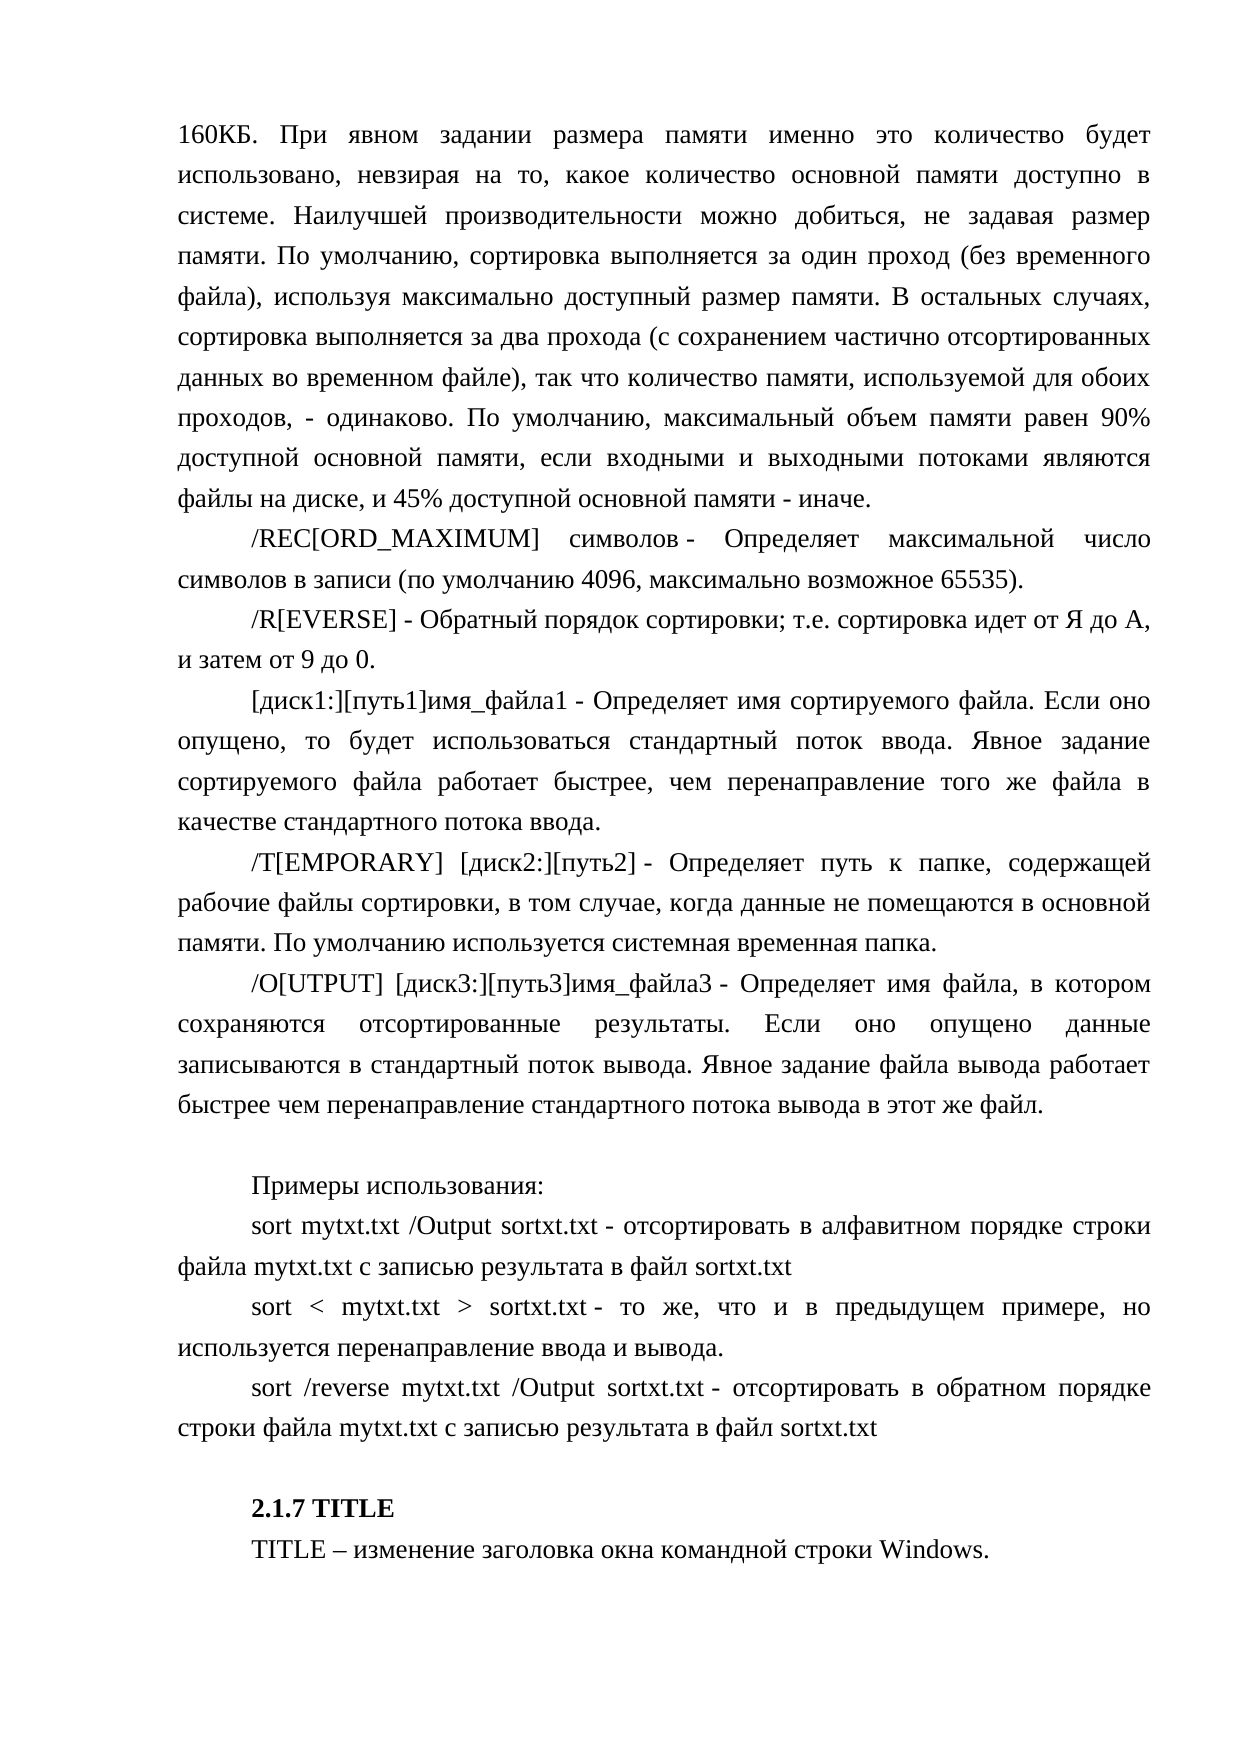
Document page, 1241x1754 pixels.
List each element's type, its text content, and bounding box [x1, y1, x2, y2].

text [177, 118, 1152, 513]
text 2.1.7 TITLE [177, 1492, 1152, 1523]
text /REC[ORD_MAXIMUM] символов - Определяет максимальной число символов в записи (по умолчанию 4096, максимально возможное 65535). [177, 522, 1152, 594]
text sort /reverse mytxt.txt /Output sortxt.txt - отсортировать в обратном порядке строки файла mytxt.txt с записью результата в файл sortxt.txt [177, 1371, 1152, 1443]
text Примеры использования: [177, 1169, 1152, 1200]
text [диск1:][путь1]имя_файла1 - Определяет имя сортируемого файла. Если оно опущено, то будет использоваться стандартный поток ввода. Явное задание сортируемого файла работает быстрее, чем перенаправление того же файла в качестве стандартного потока ввода. [177, 684, 1152, 836]
text /O[UTPUT] [диск3:][путь3]имя_файла3 - Определяет имя файла, в котором сохраняются отсортированные результаты. Если оно опущено данные записываются в стандартный поток вывода. Явное задание файла вывода работает быстрее чем перенаправление стандартного потока вывода в этот же файл. [177, 967, 1152, 1119]
text /T[EMPORARY] [диск2:][путь2] - Определяет путь к папке, содержащей рабочие файлы сортировки, в том случае, когда данные не помещаются в основной памяти. По умолчанию используется системная временная папка. [177, 846, 1152, 958]
text sort < mytxt.txt > sortxt.txt - то же, что и в предыдущем примере, но используется перенаправление ввода и вывода. [177, 1290, 1152, 1362]
text sort mytxt.txt /Output sortxt.txt - отсортировать в алфавитном порядке строки файла mytxt.txt с записью результата в файл sortxt.txt [177, 1209, 1152, 1281]
text /R[EVERSE] - Обратный порядок сортировки; т.е. сортировка идет от Я до А, и затем от 9 до 0. [177, 603, 1152, 675]
text TITLE – изменение заголовка окна командной строки Windows. [177, 1533, 1152, 1564]
